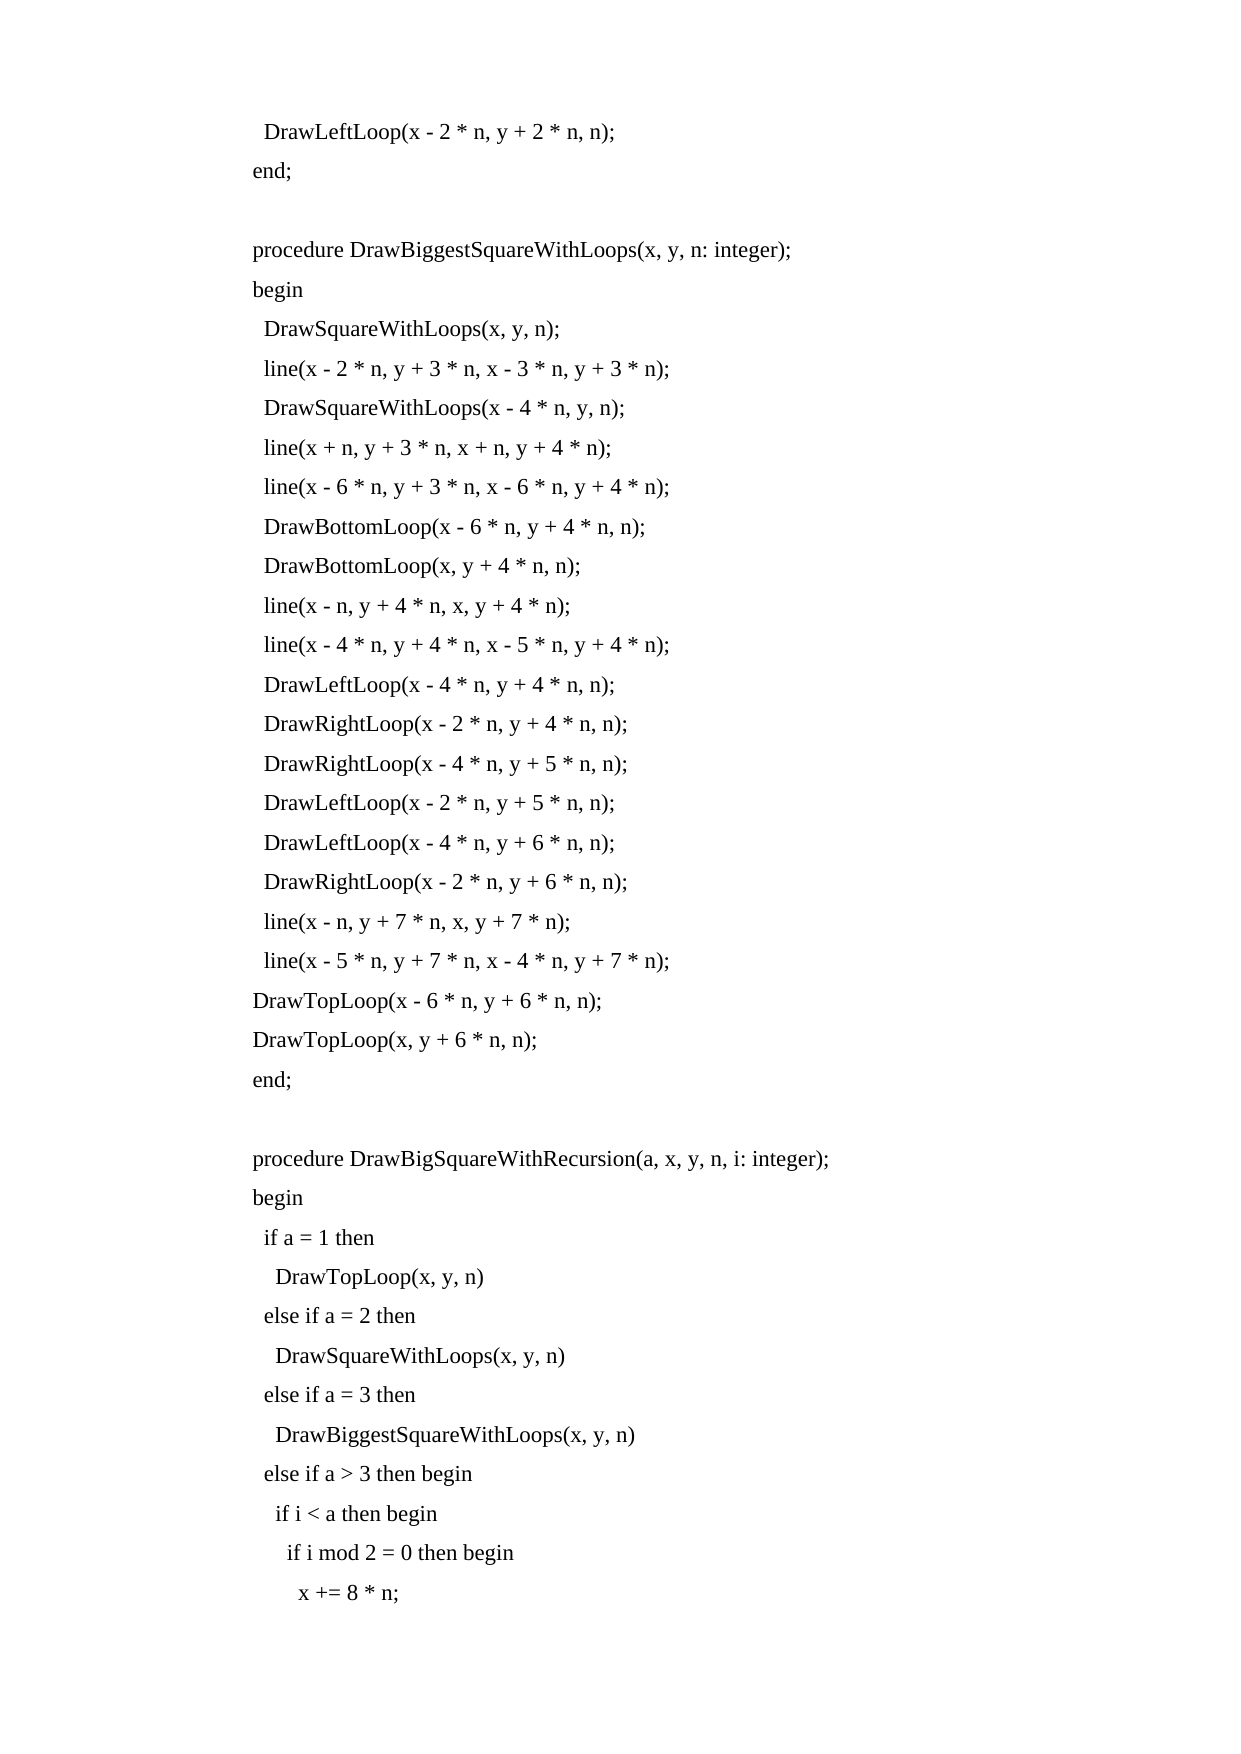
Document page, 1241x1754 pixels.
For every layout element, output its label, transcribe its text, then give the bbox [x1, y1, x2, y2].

list DrawTopLoop(x, y + 6 * n, n); [252, 1026, 1152, 1052]
list DrawTopLoop(x, y, n) [252, 1263, 1152, 1289]
list procedure DrawBiggestSquareWithLoops(x, y, n: integer); [252, 237, 1152, 263]
list begin [252, 1184, 1152, 1210]
list DrawRightLoop(x - 2 * n, y + 6 * n, n); [252, 868, 1152, 894]
list DrawSquareWithLoops(x - 4 * n, y, n); [252, 394, 1152, 421]
list line(x - 4 * n, y + 4 * n, x - 5 * n, y + 4 * n); [252, 631, 1152, 658]
list DrawRightLoop(x - 4 * n, y + 5 * n, n); [252, 750, 1152, 776]
list end; [252, 1066, 1152, 1092]
list line(x - 2 * n, y + 3 * n, x - 3 * n, y + 3 * n); [252, 355, 1152, 381]
list DrawLeftLoop(x - 2 * n, y + 2 * n, n); [252, 118, 1152, 144]
list if i mod 2 = 0 then begin [252, 1539, 1152, 1566]
list DrawLeftLoop(x - 4 * n, y + 6 * n, n); [252, 829, 1152, 855]
list DrawLeftLoop(x - 2 * n, y + 5 * n, n); [252, 789, 1152, 816]
list line(x + n, y + 3 * n, x + n, y + 4 * n); [252, 434, 1152, 460]
list DrawSquareWithLoops(x, y, n) [252, 1342, 1152, 1368]
list line(x - n, y + 4 * n, x, y + 4 * n); [252, 592, 1152, 618]
list if i < a then begin [252, 1500, 1152, 1526]
list DrawBottomLoop(x - 6 * n, y + 4 * n, n); [252, 513, 1152, 539]
list DrawTopLoop(x - 6 * n, y + 6 * n, n); [252, 987, 1152, 1013]
list line(x - 6 * n, y + 3 * n, x - 6 * n, y + 4 * n); [252, 473, 1152, 500]
list else if a = 3 then [252, 1381, 1152, 1408]
list begin [252, 276, 1152, 302]
list end; [252, 158, 1152, 184]
list line(x - n, y + 7 * n, x, y + 7 * n); [252, 908, 1152, 934]
list else if a > 3 then begin [252, 1460, 1152, 1487]
list else if a = 2 then [252, 1302, 1152, 1329]
list procedure DrawBigSquareWithRecursion(a, x, y, n, i: integer); [252, 1144, 1152, 1171]
list DrawBiggestSquareWithLoops(x, y, n) [252, 1421, 1152, 1447]
list DrawLeftLoop(x - 4 * n, y + 4 * n, n); [252, 671, 1152, 697]
list x += 8 * n; [252, 1579, 1152, 1605]
list DrawBottomLoop(x, y + 4 * n, n); [252, 552, 1152, 579]
list DrawRightLoop(x - 2 * n, y + 4 * n, n); [252, 710, 1152, 737]
list DrawSquareWithLoops(x, y, n); [252, 316, 1152, 342]
list line(x - 5 * n, y + 7 * n, x - 4 * n, y + 7 * n); [252, 947, 1152, 973]
list if a = 1 then [252, 1223, 1152, 1250]
